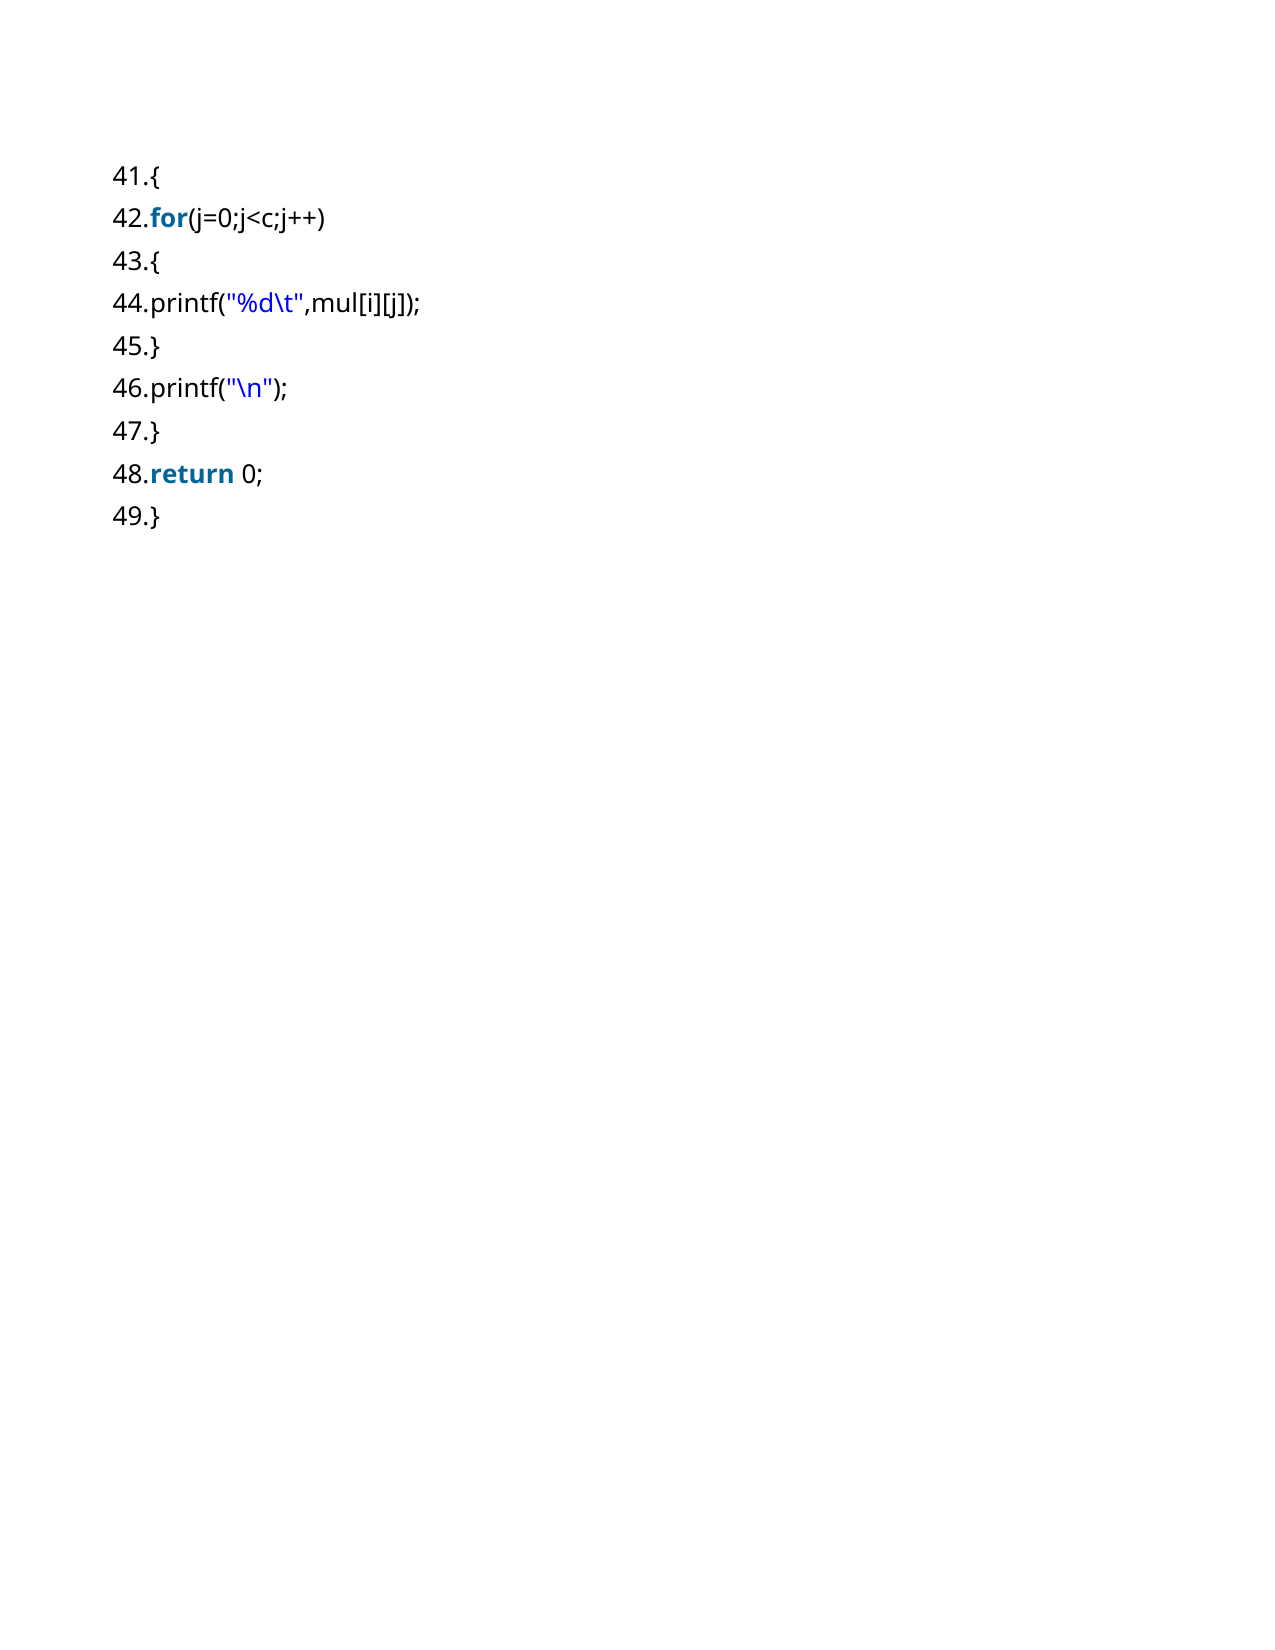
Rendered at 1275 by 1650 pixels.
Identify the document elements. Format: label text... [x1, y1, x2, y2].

list printf("\n"); [112, 363, 1125, 406]
list for(j=0;j<c;j++) [112, 193, 1125, 235]
list return 0; [112, 448, 1125, 491]
list } [112, 320, 1125, 363]
list printf("%d\t",mul[i][j]); [112, 278, 1125, 320]
list } [112, 406, 1125, 448]
list } [112, 491, 1125, 533]
list { [112, 235, 1125, 278]
list { [112, 150, 1125, 193]
